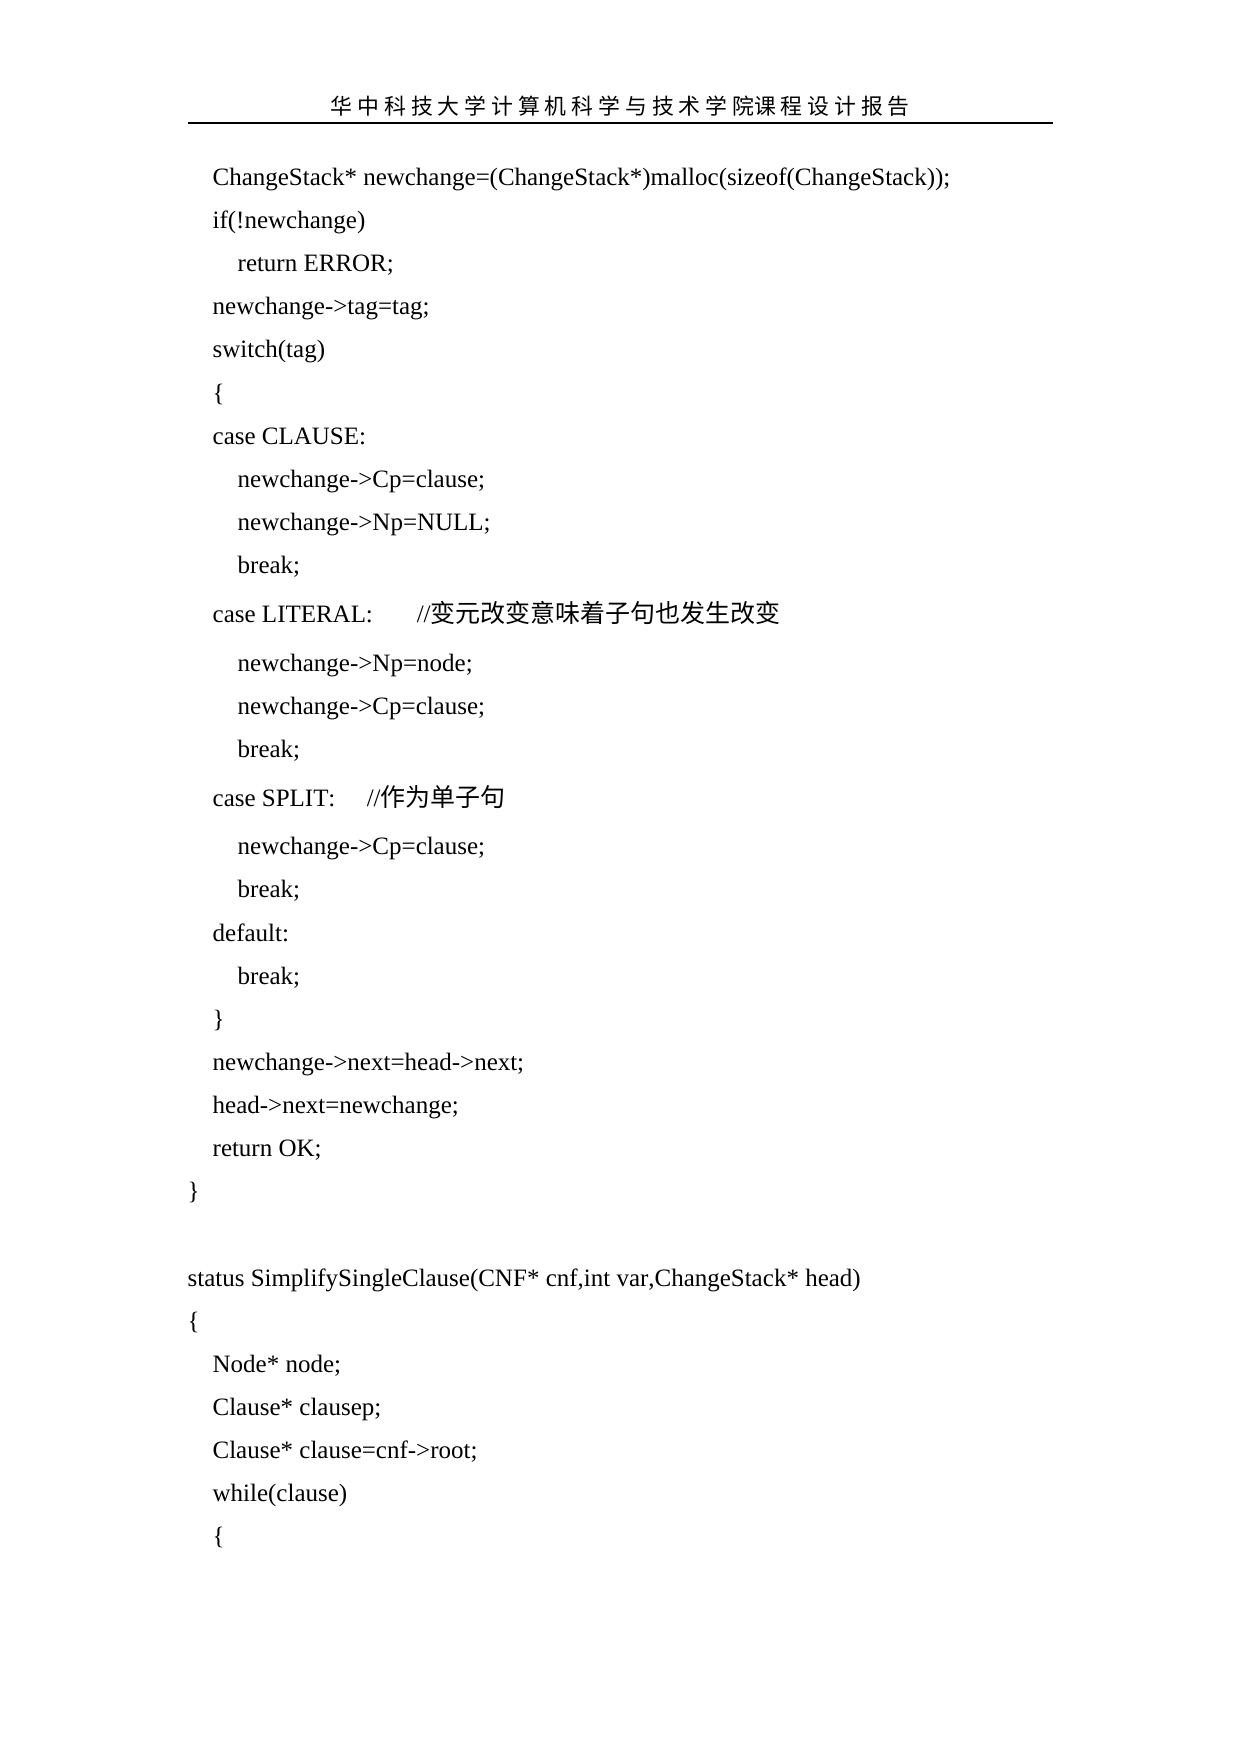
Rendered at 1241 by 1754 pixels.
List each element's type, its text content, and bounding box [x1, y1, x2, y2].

text switch(tag) [187, 334, 1053, 363]
text break; [187, 961, 1053, 989]
text default: [187, 918, 1053, 946]
text return ERROR; [187, 248, 1053, 277]
text newchange->next=head->next; [187, 1047, 1053, 1076]
text status SimplifySingleClause(CNF* cnf,int var,ChangeStack* head) [187, 1263, 1053, 1291]
text newchange->Cp=clause; [187, 691, 1053, 719]
text { [187, 1306, 1053, 1334]
text newchange->Np=node; [187, 648, 1053, 676]
text { [187, 378, 1053, 406]
text Node* node; [187, 1349, 1053, 1378]
text Clause* clause=cnf->root; [187, 1435, 1053, 1464]
text ChangeStack* newchange=(ChangeStack*)malloc(sizeof(ChangeStack)); [187, 162, 1053, 191]
text newchange->Np=NULL; [187, 507, 1053, 536]
text while(clause) [187, 1478, 1053, 1507]
text case SPLIT: //作为单子句 [187, 777, 1053, 813]
text } [187, 1004, 1053, 1033]
text case LITERAL: //变元改变意味着子句也发生改变 [187, 593, 1053, 629]
text newchange->Cp=clause; [187, 831, 1053, 860]
text case CLAUSE: [187, 421, 1053, 449]
text head->next=newchange; [187, 1090, 1053, 1119]
text break; [187, 550, 1053, 579]
text return OK; [187, 1133, 1053, 1162]
text break; [187, 874, 1053, 903]
text if(!newchange) [187, 205, 1053, 234]
text break; [187, 734, 1053, 763]
text newchange->Cp=clause; [187, 464, 1053, 493]
text } [187, 1176, 1053, 1205]
text newchange->tag=tag; [187, 291, 1053, 320]
text Clause* clausep; [187, 1392, 1053, 1421]
text { [187, 1521, 1053, 1550]
